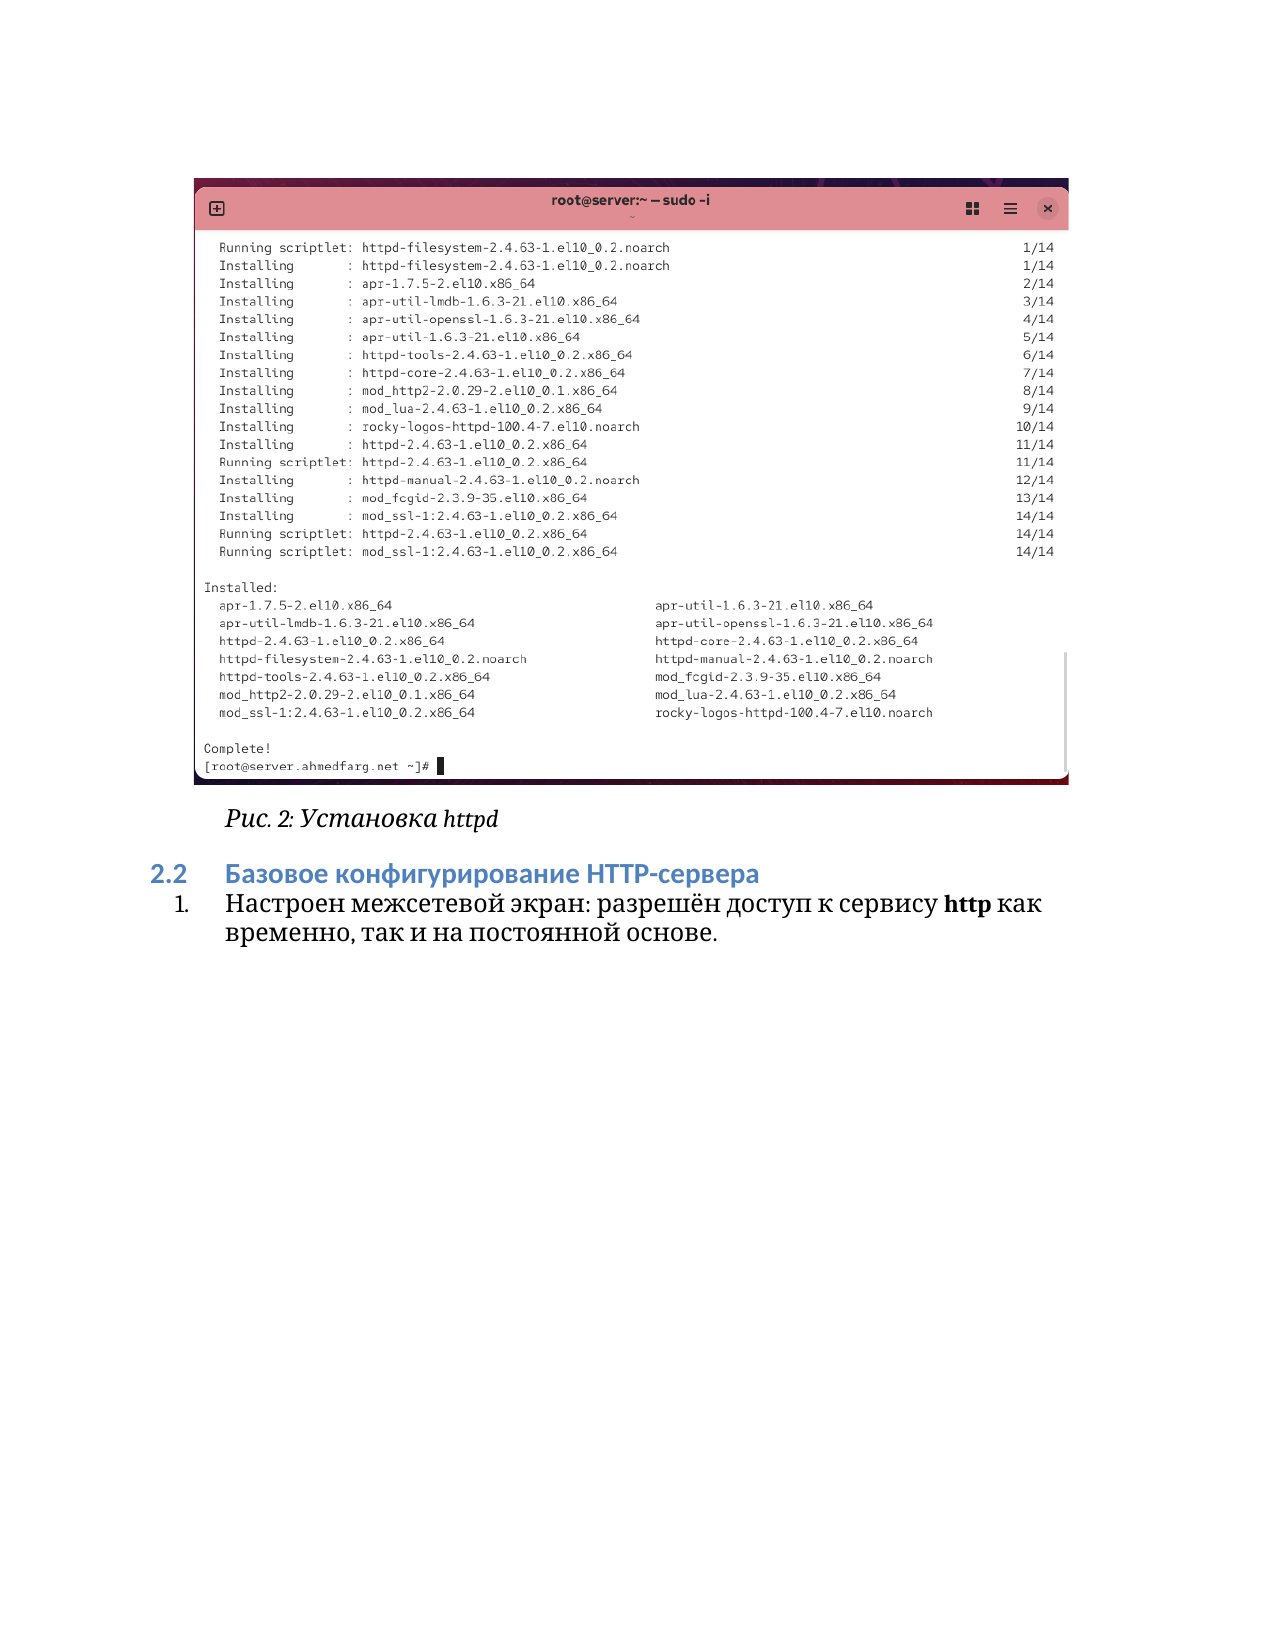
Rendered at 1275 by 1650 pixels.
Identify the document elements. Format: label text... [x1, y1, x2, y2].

picture [193, 178, 1069, 785]
list Рис. 2: Установка httpd [175, 805, 1125, 834]
subtitle 2.2 Базовое конфигурирование HTTP-сервера [150, 855, 1125, 890]
list Настроен межсетевой экран: разрешён доступ к сервису http как временно, так и на постоянной основе. [175, 890, 1125, 948]
